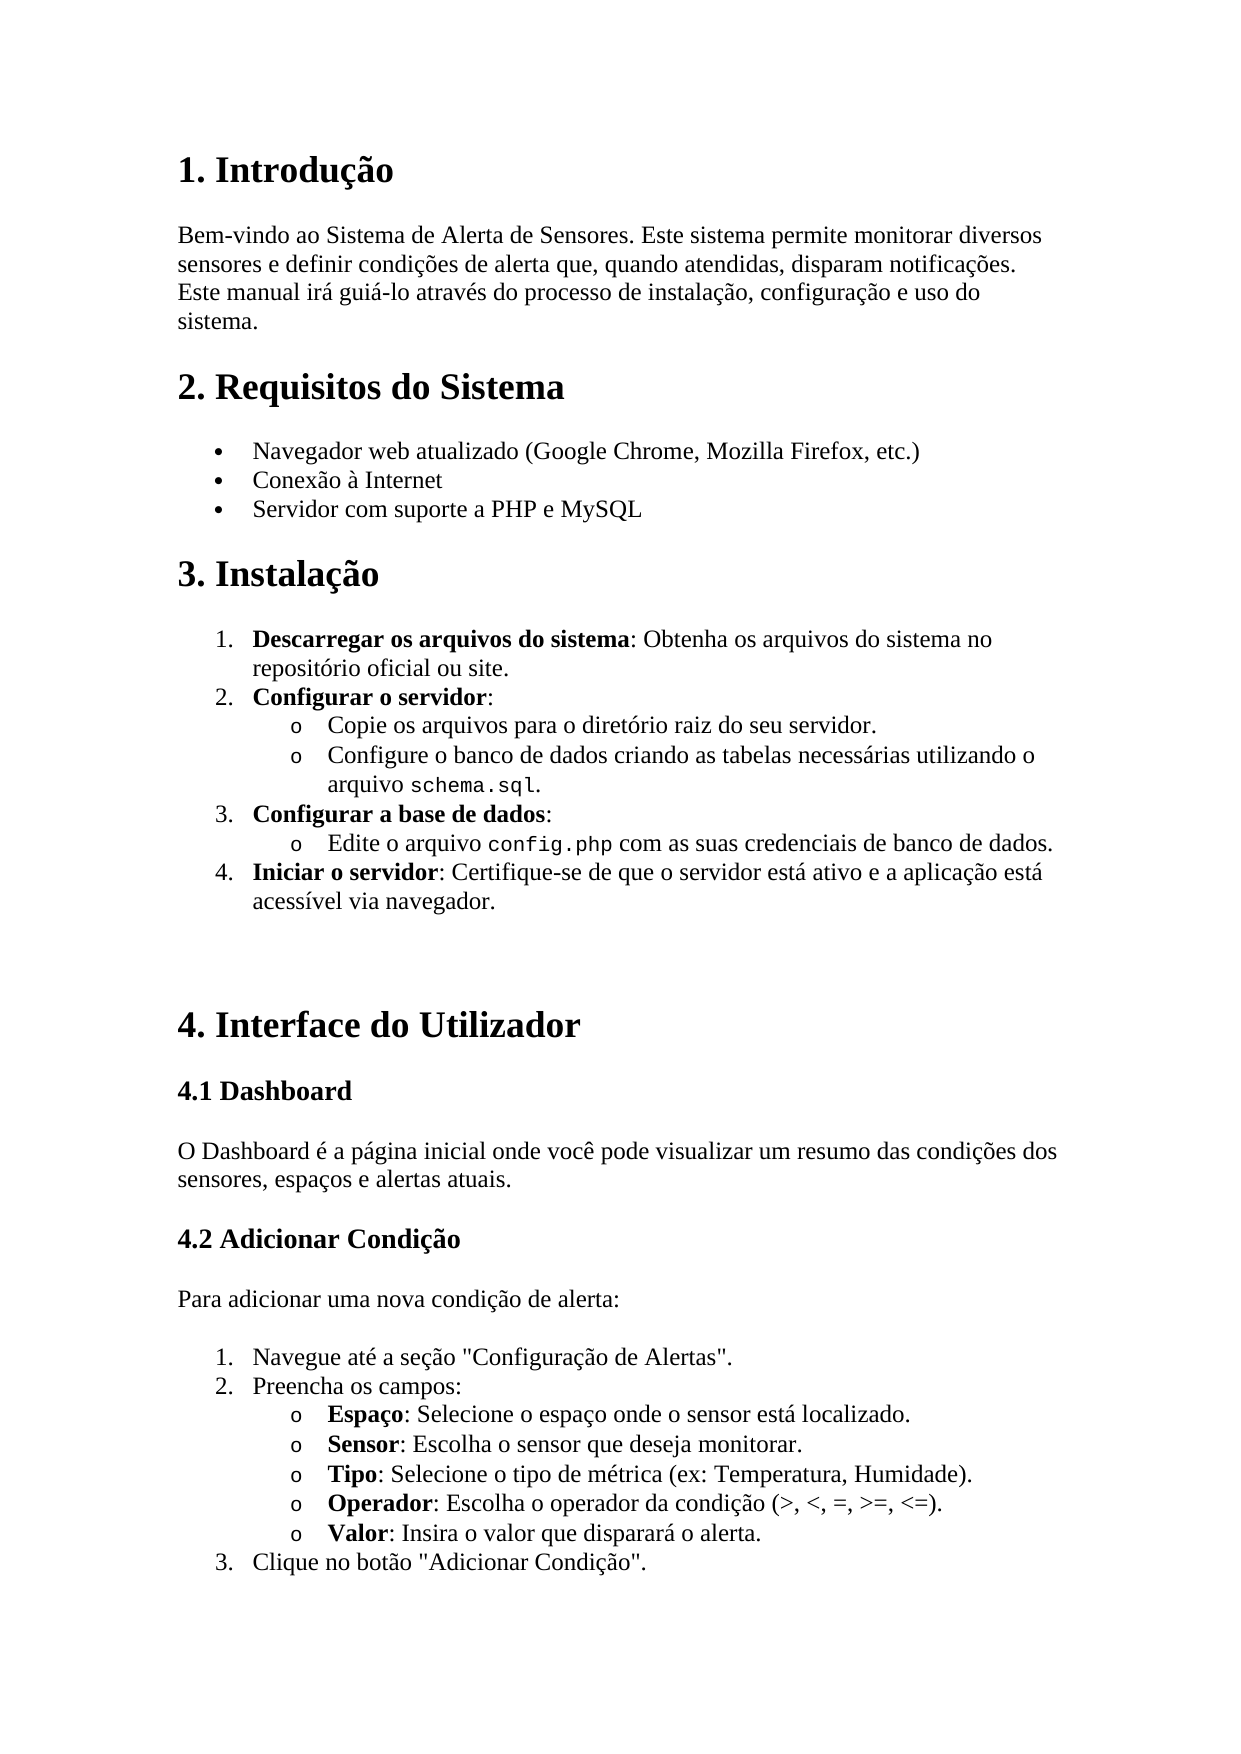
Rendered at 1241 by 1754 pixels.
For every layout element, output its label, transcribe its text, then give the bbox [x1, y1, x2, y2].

list Configurar o servidor: [215, 682, 1063, 710]
list Preencha os campos: [215, 1371, 1063, 1399]
list Configure o banco de dados criando as tabelas necessárias utilizando o arquivo schema.sql. [290, 740, 1063, 799]
text 4. Interface do Utilizador [177, 1002, 1063, 1045]
text 4.1 Dashboard [177, 1074, 1063, 1107]
text Para adicionar uma nova condição de alerta: [177, 1284, 1063, 1313]
list Operador: Escolha o operador da condição (>, <, =, >=, <=). [290, 1488, 1063, 1518]
text 3. Instalação [177, 552, 1063, 595]
text O Dashboard é a página inicial onde você pode visualizar um resumo das condições dos sensores, espaços e alertas atuais. [177, 1136, 1063, 1193]
list Sensor: Escolha o sensor que deseja monitorar. [290, 1429, 1063, 1459]
list Navegador web atualizado (Google Chrome, Mozilla Firefox, etc.) [215, 436, 1063, 465]
list Conexão à Internet [215, 465, 1063, 494]
list Clique no botão "Adicionar Condição". [215, 1547, 1063, 1576]
list Copie os arquivos para o diretório raiz do seu servidor. [290, 710, 1063, 740]
list Iniciar o servidor: Certifique-se de que o servidor está ativo e a aplicação está acessível via navegador. [215, 857, 1063, 915]
list Servidor com suporte a PHP e MySQL [215, 494, 1063, 523]
list Configurar a base de dados: [215, 799, 1063, 828]
list Navegue até a seção "Configuração de Alertas". [215, 1342, 1063, 1371]
list Tipo: Selecione o tipo de métrica (ex: Temperatura, Humidade). [290, 1459, 1063, 1488]
list Descarregar os arquivos do sistema: Obtenha os arquivos do sistema no repositório oficial ou site. [215, 624, 1063, 682]
text 4.2 Adicionar Condição [177, 1222, 1063, 1255]
text Bem-vindo ao Sistema de Alerta de Sensores. Este sistema permite monitorar diversos sensores e definir condições de alerta que, quando atendidas, disparam notificações. Este manual irá guiá-lo através do processo de instalação, configuração e uso do sistema. [177, 220, 1063, 335]
list Edite o arquivo config.php com as suas credenciais de banco de dados. [290, 828, 1063, 857]
list Espaço: Selecione o espaço onde o sensor está localizado. [290, 1399, 1063, 1429]
text 1. Introdução [177, 148, 1063, 191]
list Valor: Insira o valor que disparará o alerta. [290, 1518, 1063, 1547]
text 2. Requisitos do Sistema [177, 364, 1063, 407]
